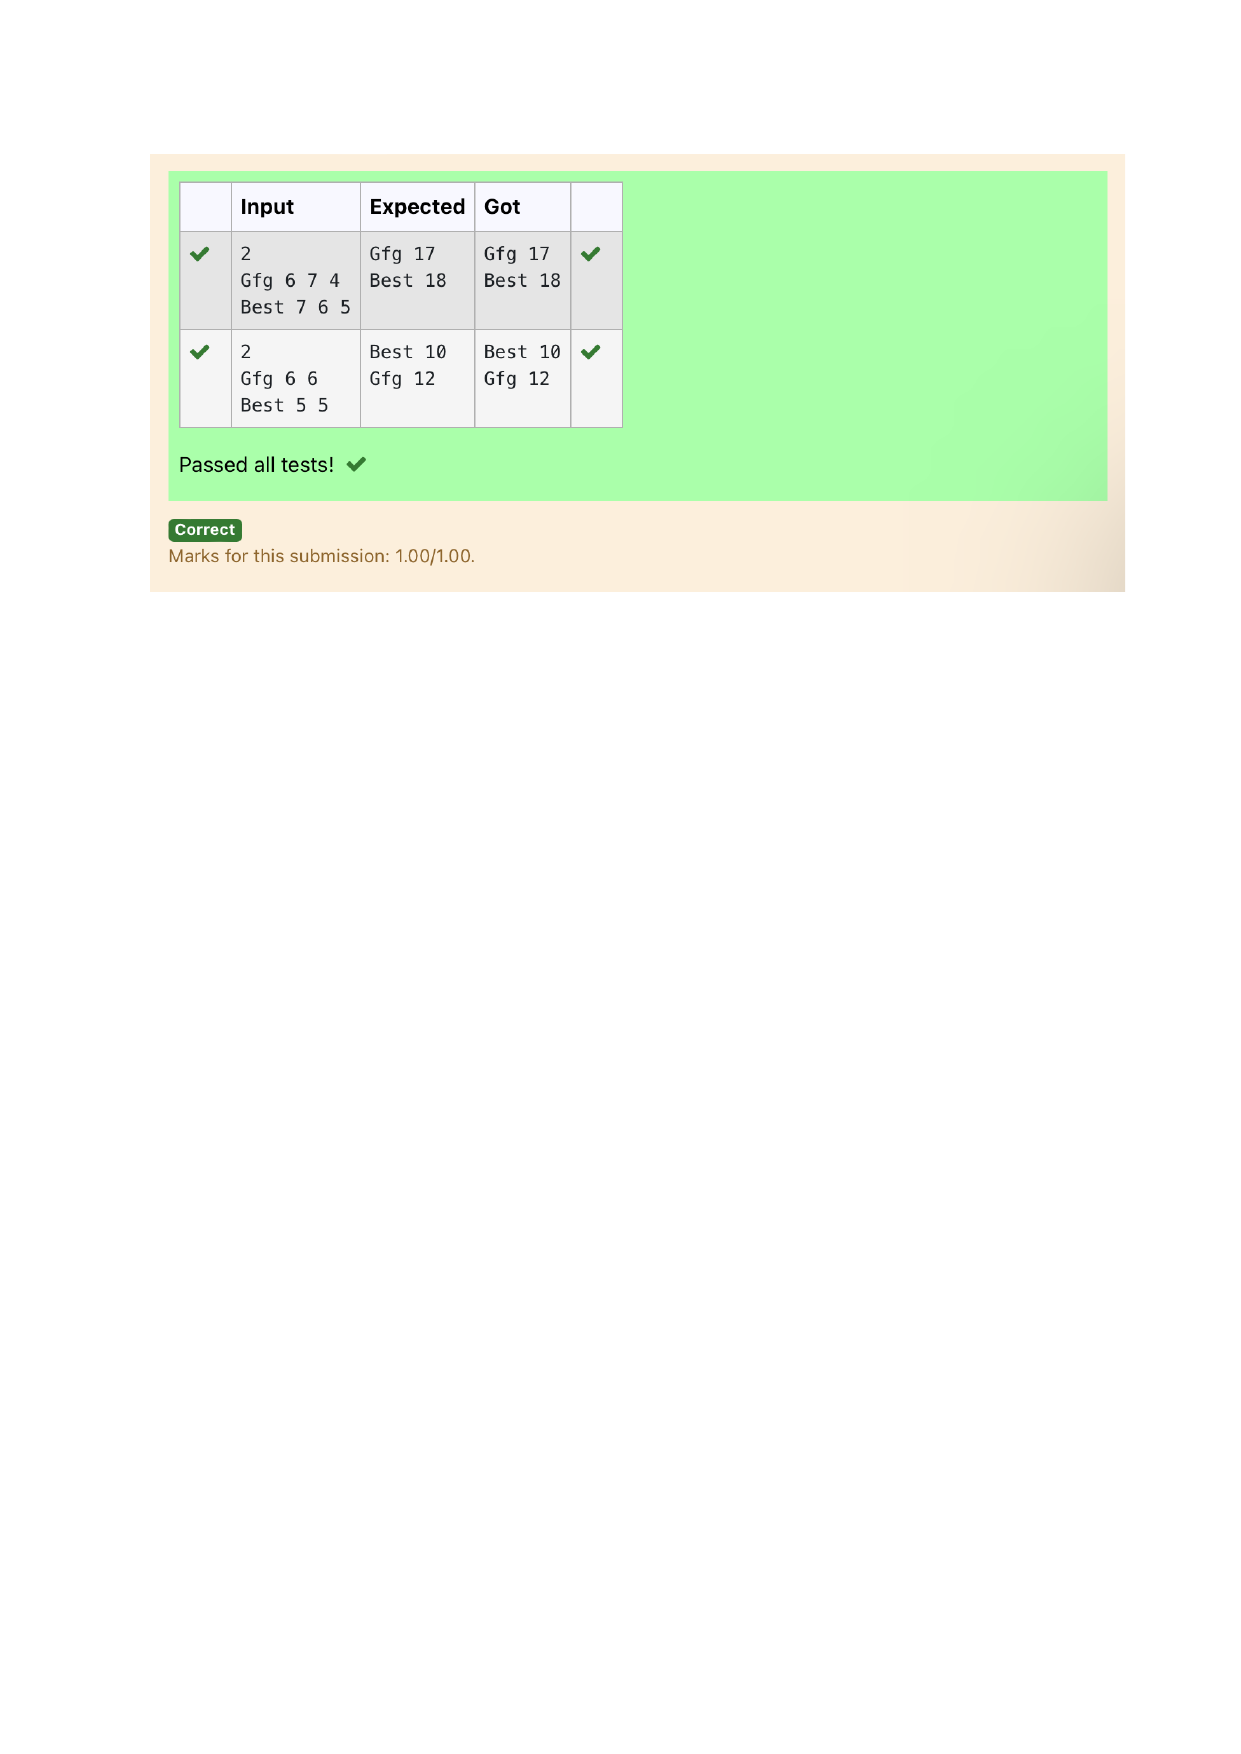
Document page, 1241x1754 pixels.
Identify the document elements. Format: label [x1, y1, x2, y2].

picture [150, 150, 1125, 592]
